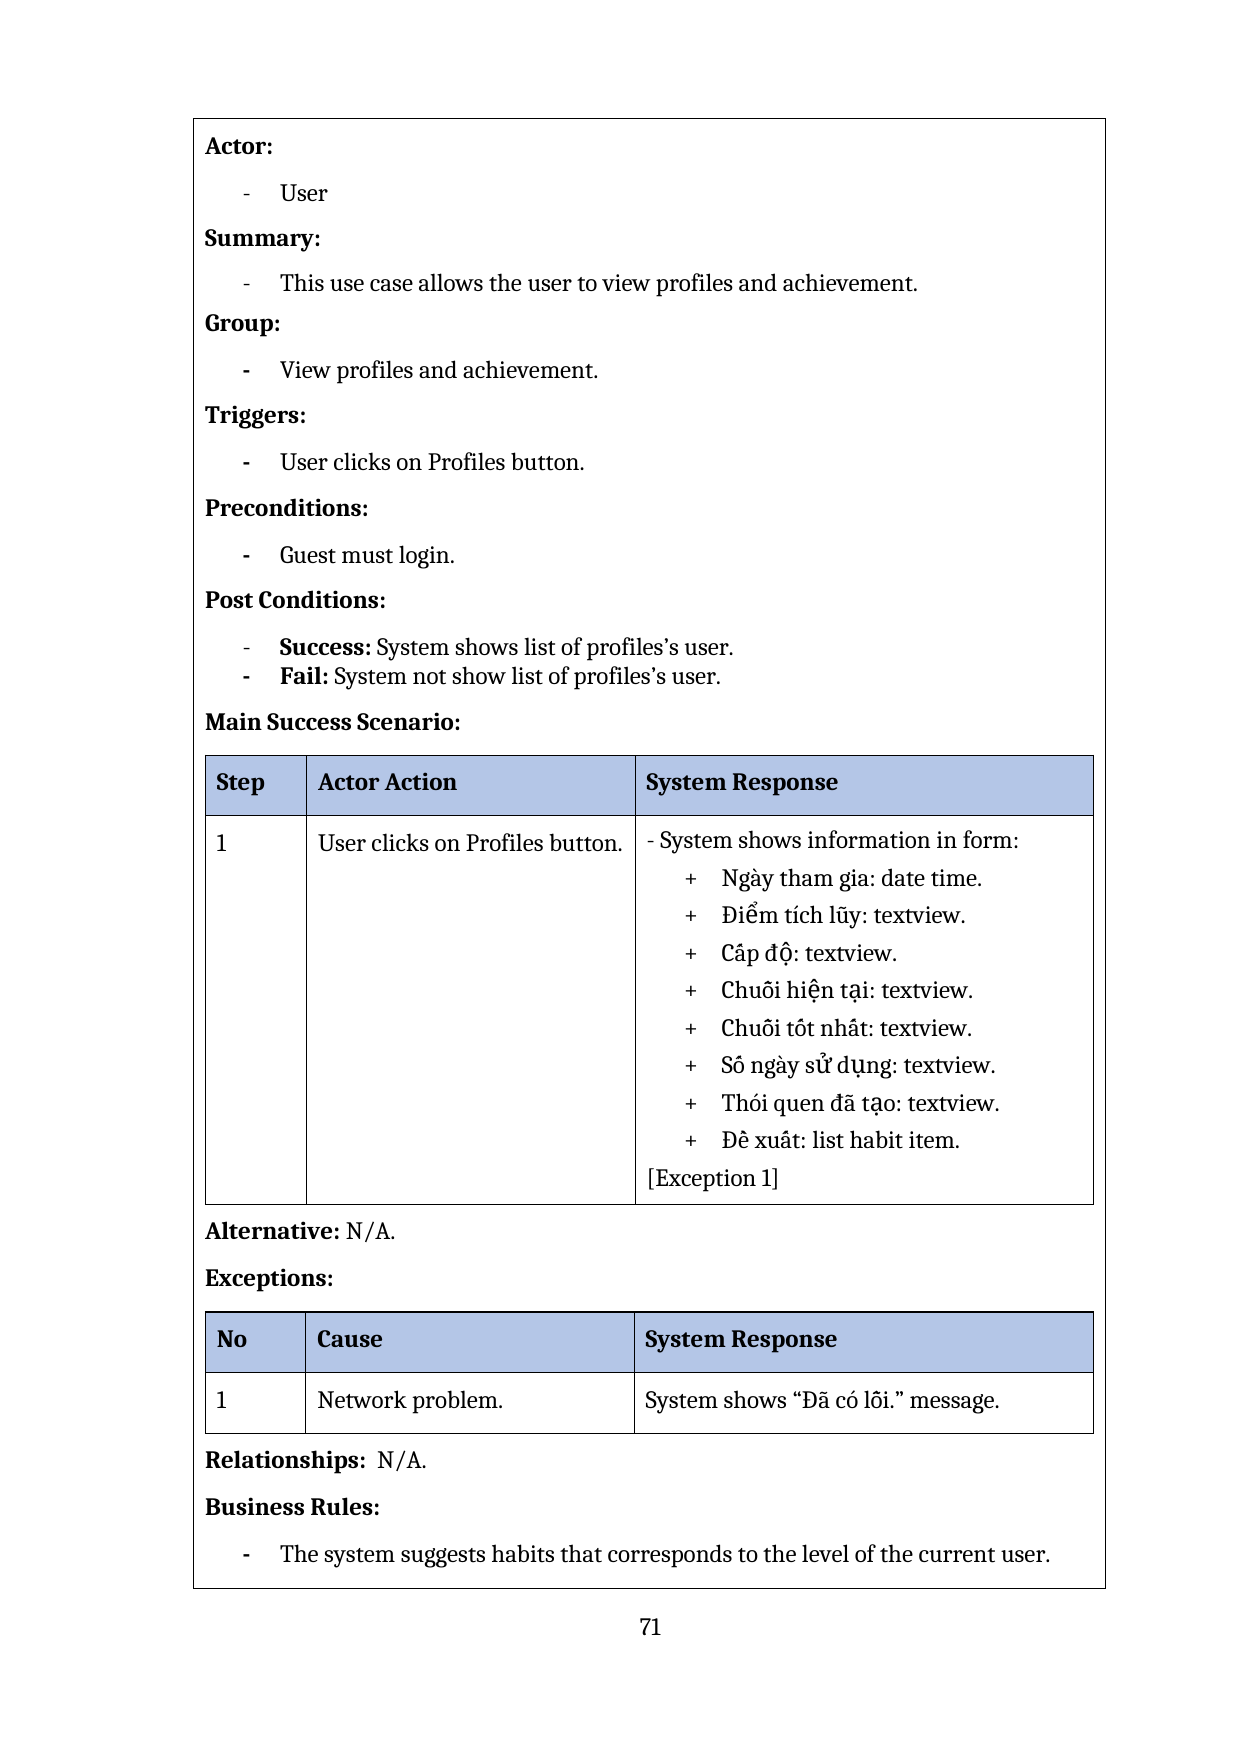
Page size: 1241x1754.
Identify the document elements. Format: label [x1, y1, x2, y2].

table_cell [194, 119, 1105, 1587]
